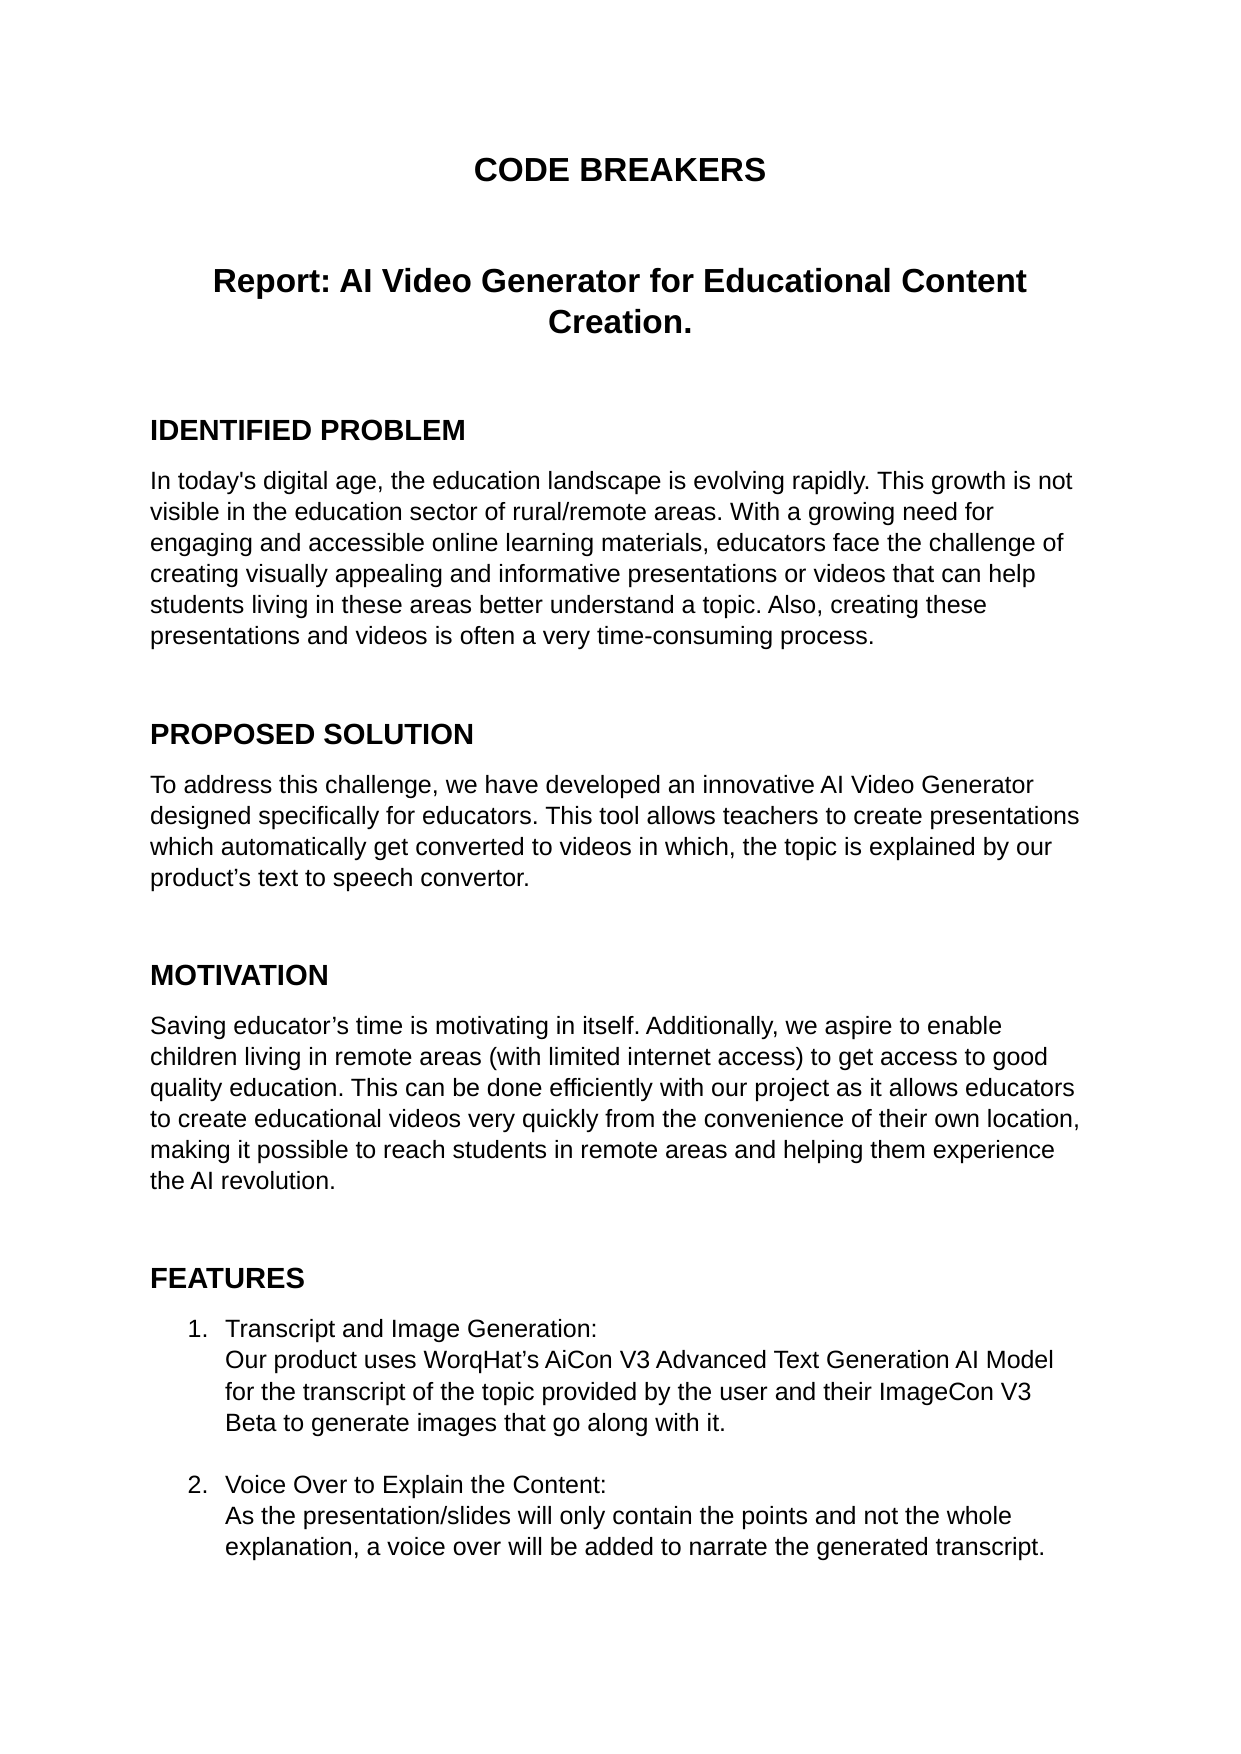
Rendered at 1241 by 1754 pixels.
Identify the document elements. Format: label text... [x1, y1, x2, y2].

text IDENTIFIED PROBLEM [150, 413, 1090, 447]
text CODE BREAKERS [150, 150, 1090, 188]
list Voice Over to Explain the Content: [187, 1469, 1090, 1498]
list Transcript and Image Generation: [187, 1314, 1090, 1343]
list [225, 1501, 1090, 1560]
text MOTIVATION [150, 958, 1090, 992]
text In today's digital age, the education landscape is evolving rapidly. This growth is not visible in the education sector of rural/remote areas. With a growing need for engaging and accessible online learning materials, educators face the challenge of creating visually appealing and informative presentations or videos that can help students living in these areas better understand a topic. Also, creating these presentations and videos is often a very time-consuming process. [150, 466, 1090, 650]
text Saving educator’s time is motivating in itself. Additionally, we aspire to enable children living in remote areas (with limited internet access) to get access to good quality education. This can be done efficiently with our project as it allows educators to create educational videos very quickly from the convenience of their own location, making it possible to reach students in remote areas and helping them experience the AI revolution. [150, 1011, 1090, 1195]
text PROPOSED SOLUTION [150, 717, 1090, 750]
list Our product uses WorqHat’s AiCon V3 Advanced Text Generation AI Model for the transcript of the topic provided by the user and their ImageCon V3 Beta to generate images that go along with it. [225, 1345, 1090, 1436]
text Report: AI Video Generator for Educational Content Creation. [150, 261, 1090, 341]
text FEATURES [150, 1262, 1090, 1295]
text To address this challenge, we have developed an innovative AI Video Generator designed specifically for educators. This tool allows teachers to create presentations which automatically get converted to videos in which, the topic is explained by our product’s text to speech convertor. [150, 769, 1090, 891]
